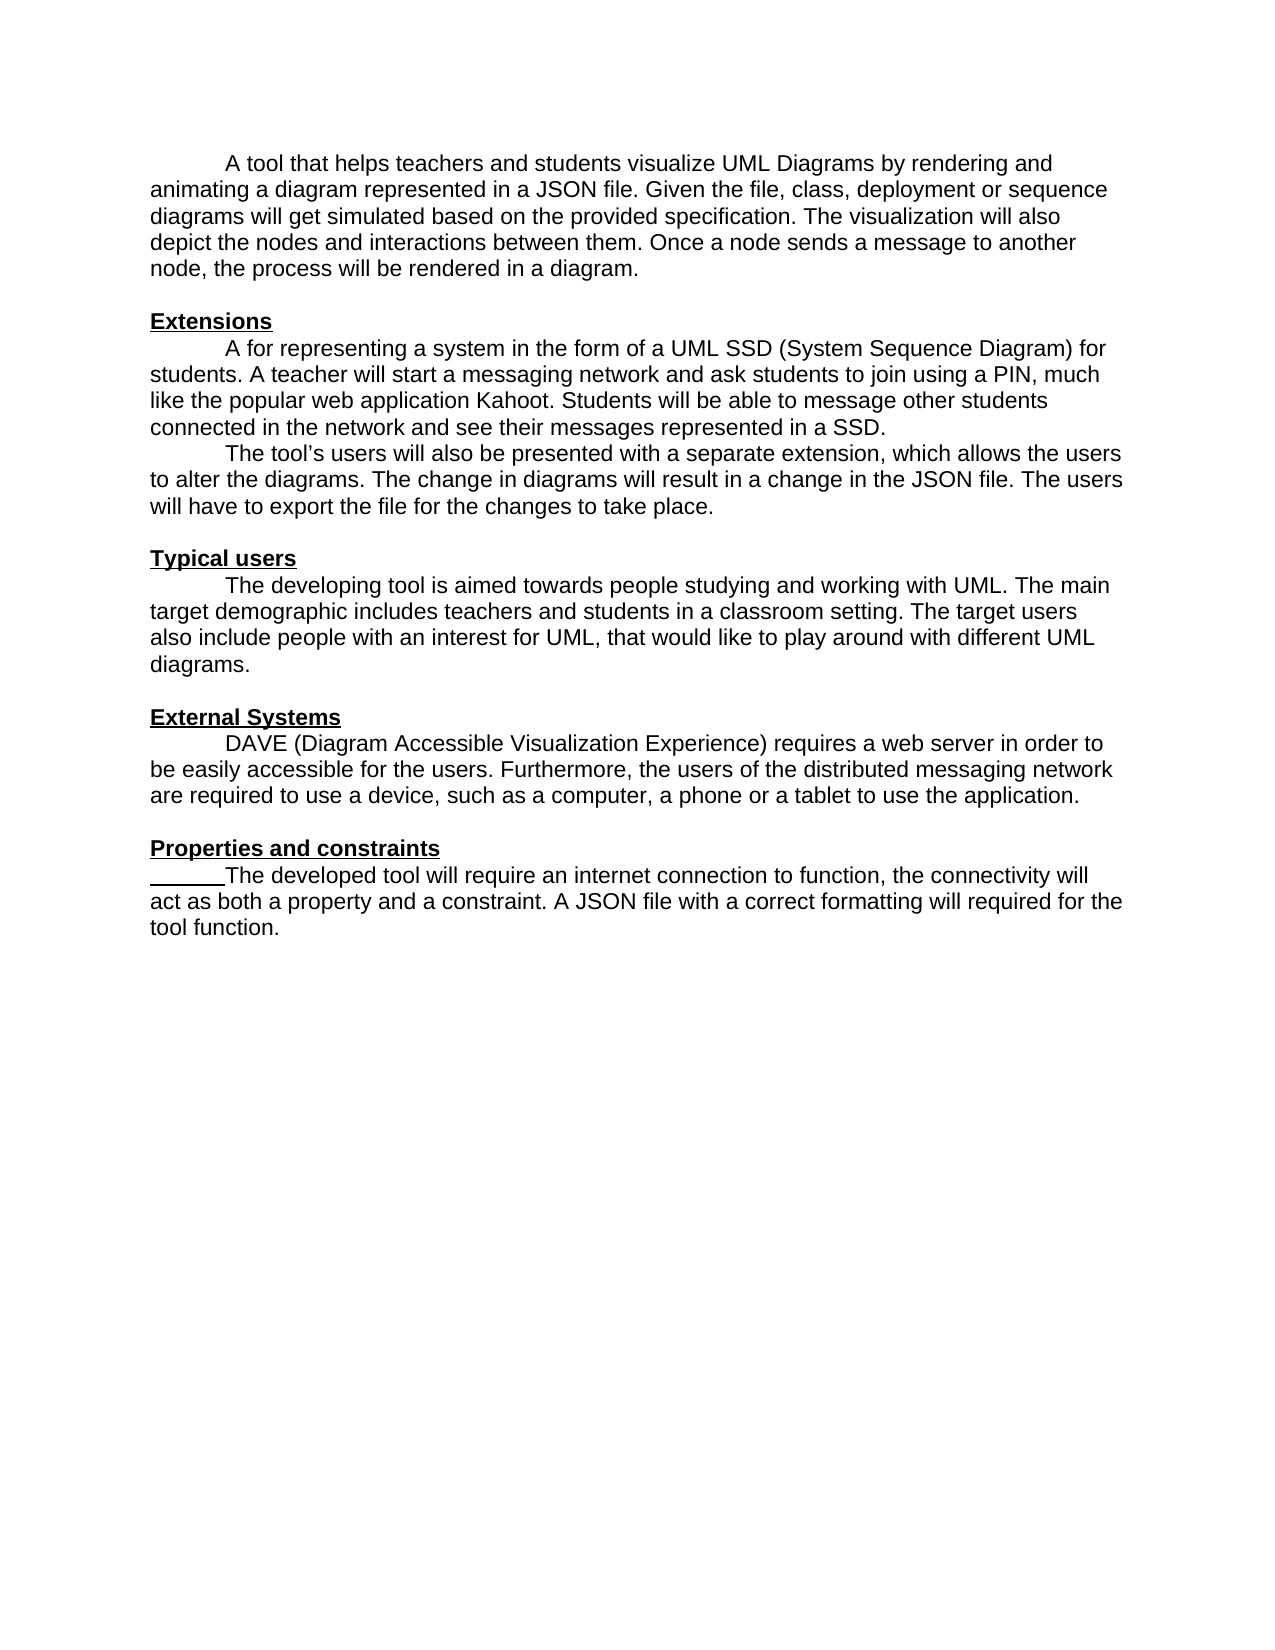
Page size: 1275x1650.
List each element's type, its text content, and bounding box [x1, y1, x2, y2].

text A tool that helps teachers and students visualize UML Diagrams by rendering and animating a diagram represented in a JSON file. Given the file, class, deployment or sequence diagrams will get simulated based on the provided specification. The visualization will also depict the nodes and interactions between them. Once a node sends a message to another node, the process will be rendered in a diagram. [150, 150, 1125, 282]
text The developed tool will require an internet connection to function, the connectivity will act as both a property and a constraint. A JSON file with a correct formatting will required for the tool function. [150, 862, 1125, 941]
text Extensions [150, 308, 1125, 334]
text Typical users [150, 545, 1125, 572]
text A for representing a system in the form of a UML SSD (System Sequence Diagram) for students. A teacher will start a messaging network and ask students to join using a PIN, much like the popular web application Kahoot. Students will be able to message other students connected in the network and see their messages represented in a SSD. [150, 334, 1125, 440]
text External Systems [150, 703, 1125, 730]
text DAVE (Diagram Accessible Visualization Experience) requires a web server in order to be easily accessible for the users. Furthermore, the users of the distributed messaging network are required to use a device, such as a computer, a phone or a tablet to use the application. [150, 730, 1125, 809]
text Properties and constraints [150, 835, 1125, 862]
text The developing tool is aimed towards people studying and working with UML. The main target demographic includes teachers and students in a classroom setting. The target users also include people with an interest for UML, that would like to play around with different UML diagrams. [150, 572, 1125, 677]
text The tool’s users will also be presented with a separate extension, which allows the users to alter the diagrams. The change in diagrams will result in a change in the JSON file. The users will have to export the file for the changes to take place. [150, 440, 1125, 519]
